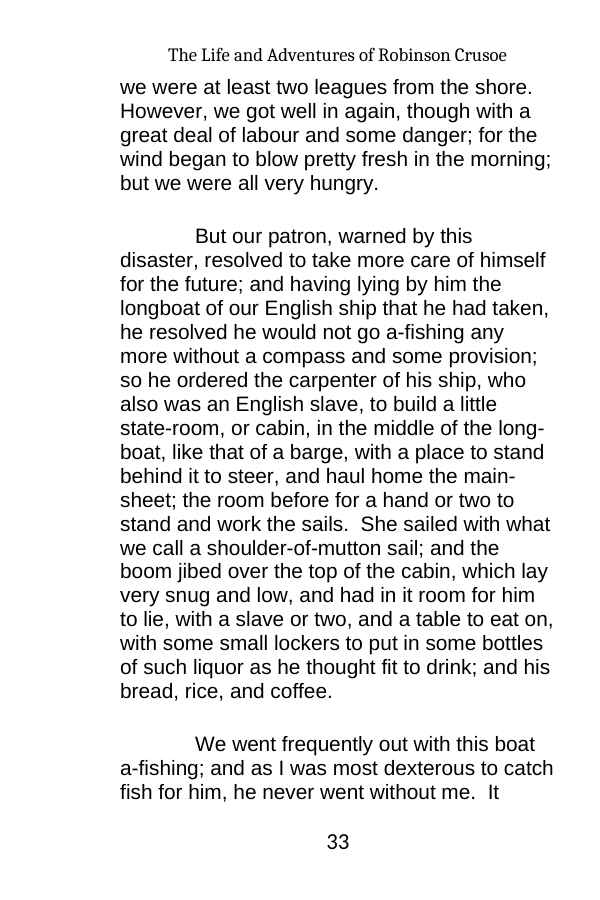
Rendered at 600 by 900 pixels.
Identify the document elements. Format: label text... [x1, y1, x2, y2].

text But our patron, warned by this disaster, resolved to take more care of himself for the future; and having lying by him the longboat of our English ship that he had taken, he resolved he would not go a-fishing any more without a compass and some provision; so he ordered the carpenter of his ship, who also was an English slave, to build a little state-room, or cabin, in the middle of the long-boat, like that of a barge, with a place to stand behind it to steer, and haul home the main-sheet; the room before for a hand or two to stand and work the sails. She sailed with what we call a shoulder-of-mutton sail; and the boom jibed over the top of the cabin, which lay very snug and low, and had in it room for him to lie, with a slave or two, and a table to eat on, with some small lockers to put in some bottles of such liquor as he thought fit to drink; and his bread, rice, and coffee. [120, 224, 555, 703]
